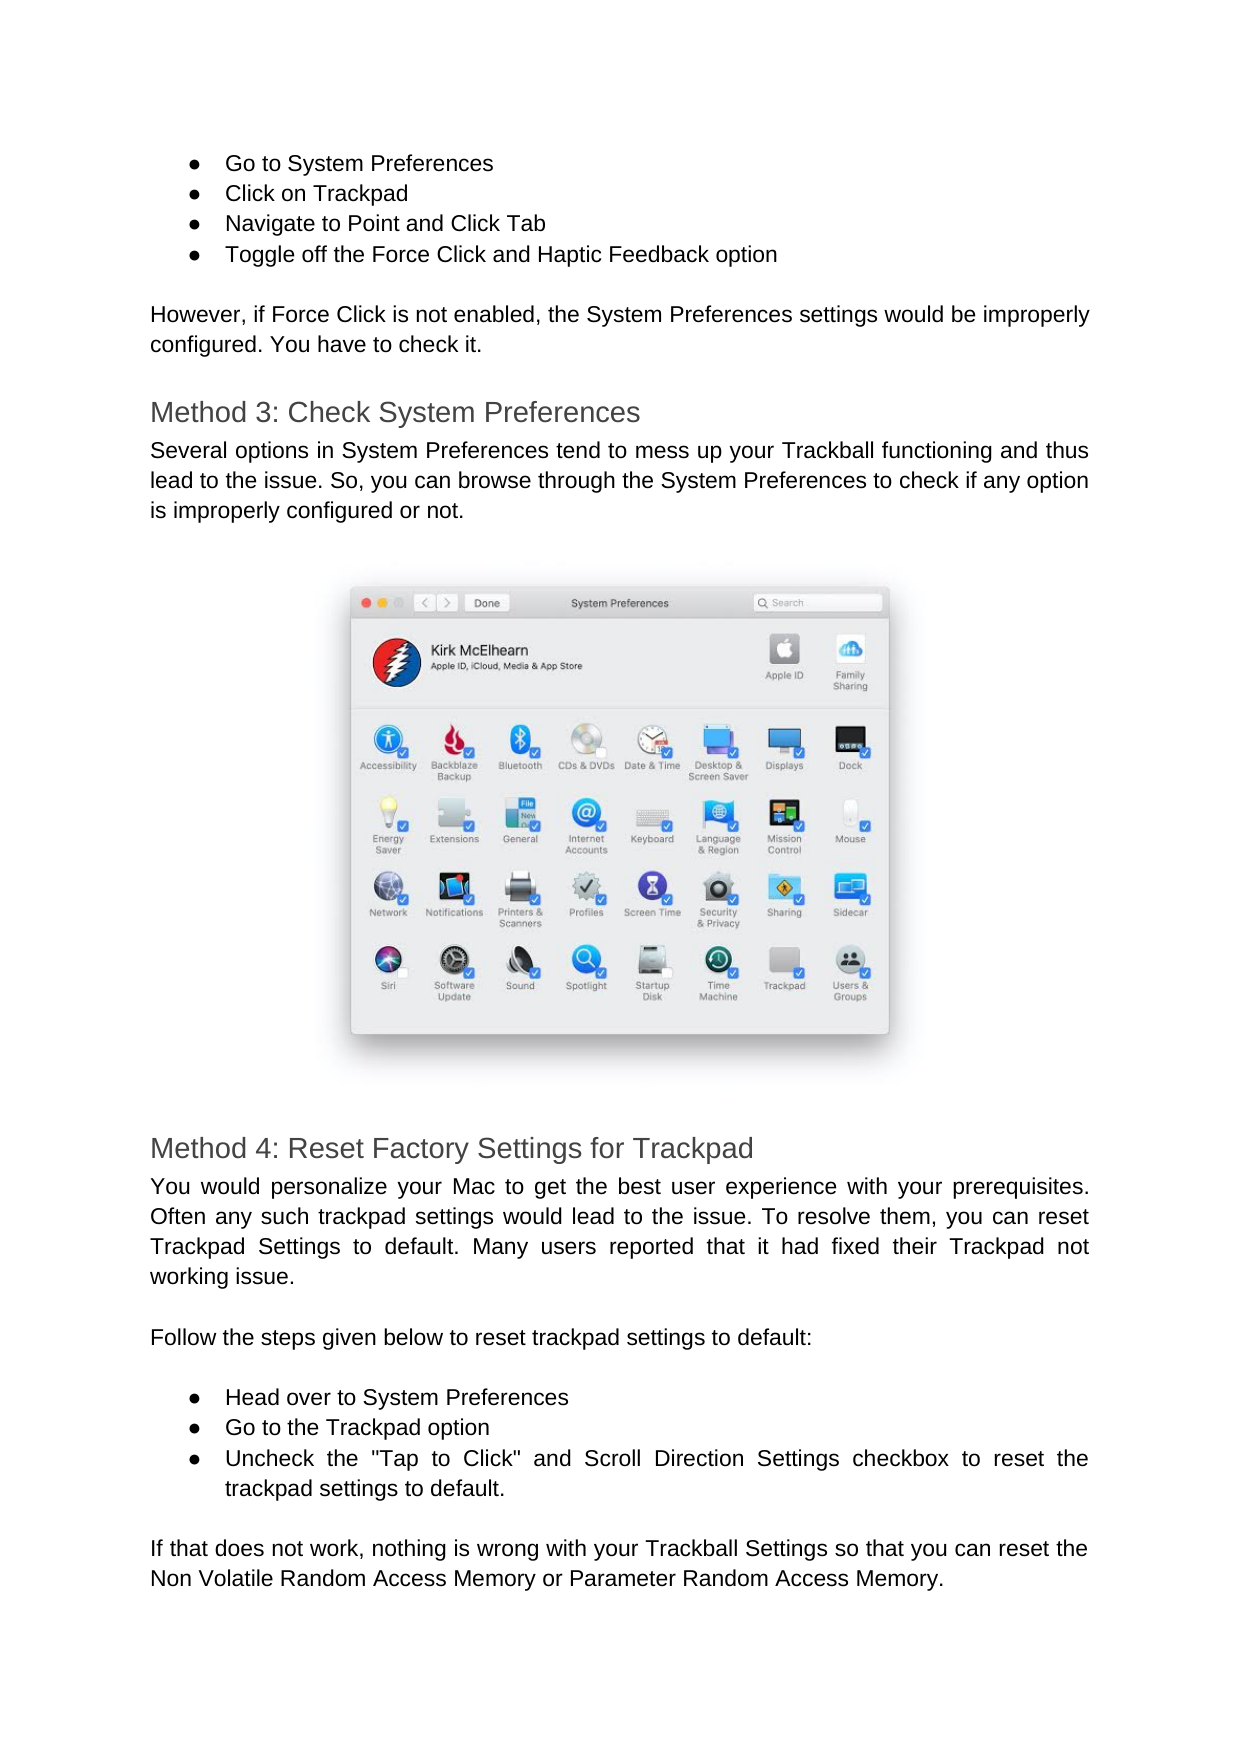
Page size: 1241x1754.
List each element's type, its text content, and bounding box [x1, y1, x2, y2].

text If that does not work, nothing is wrong with your Trackball Settings so that you can reset the Non Volatile Random Access Memory or Parameter Random Access Memory. [150, 1535, 1090, 1592]
list Navigate to Point and Click Tab [187, 210, 1090, 237]
text You would personalize your Mac to get the best user experience with your prerequisites. Often any such trackpad settings would lead to the issue. To resolve them, you can reset Trackpad Settings to default. Many users reported that it had fixed their Trackpad not working issue. [150, 1173, 1090, 1290]
list Click on Trackpad [187, 180, 1090, 207]
picture [306, 557, 934, 1094]
list Toggle off the Force Click and Haptic Feedback option [187, 241, 1090, 267]
list Uncheck the "Tap to Click" and Scroll Direction Settings checkbox to reset the trackpad settings to default. [187, 1444, 1090, 1501]
text Follow the steps given below to reset trackpad settings to default: [150, 1324, 1090, 1350]
list Go to System Preferences [187, 150, 1090, 176]
text However, if Force Click is not enabled, the System Preferences settings would be improperly configured. You have to check it. [150, 301, 1090, 358]
subtitle Method 4: Reset Factory Settings for Trackpad [150, 1131, 1090, 1164]
list Head over to System Preferences [187, 1384, 1090, 1411]
list Go to the Trackpad option [187, 1414, 1090, 1441]
text Several options in System Preferences tend to mess up your Trackball functioning and thus lead to the issue. So, you can browse through the System Preferences to check if any option is improperly configured or not. [150, 437, 1090, 523]
subtitle Method 3: Check System Preferences [150, 395, 1090, 428]
